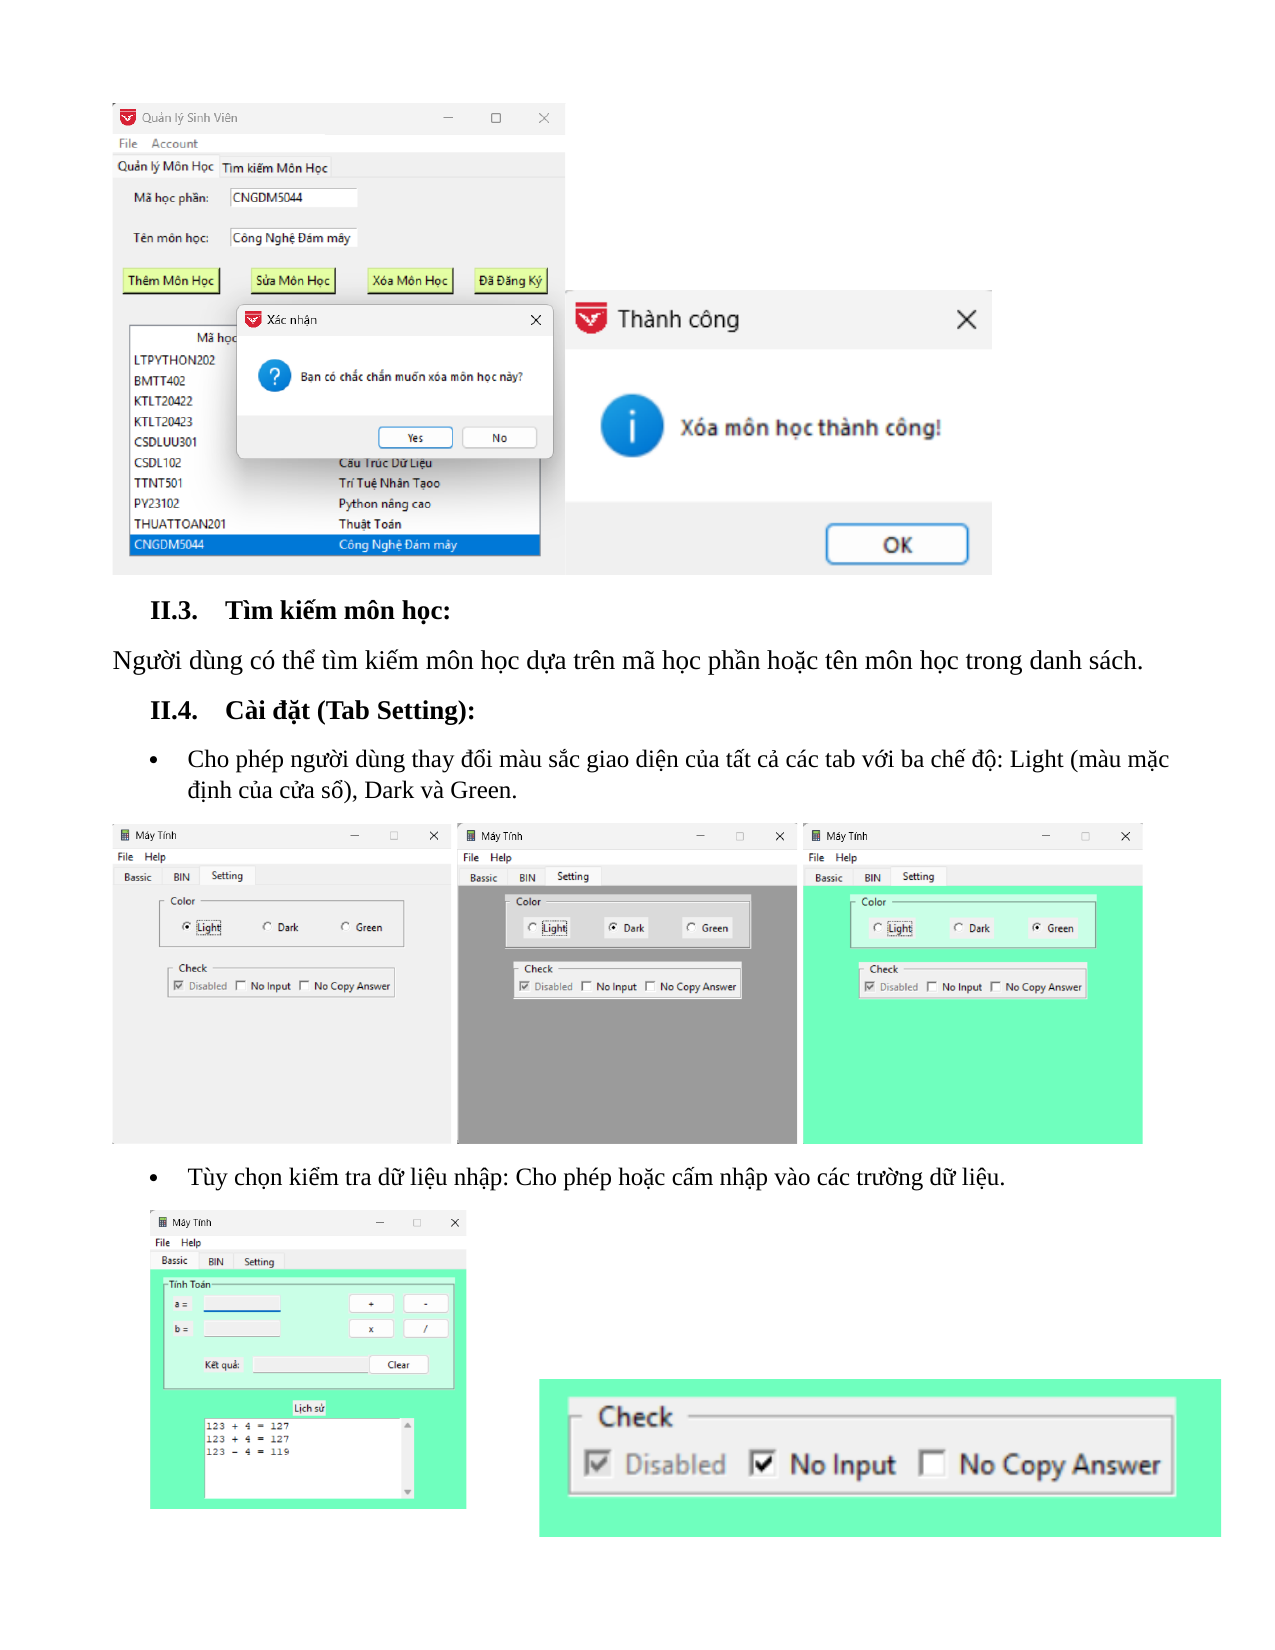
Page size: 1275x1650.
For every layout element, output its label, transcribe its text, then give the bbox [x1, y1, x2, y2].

picture [539, 1379, 1222, 1537]
list Cho phép người dùng thay đổi màu sắc giao diện của tất cả các tab với ba chế độ: Light (màu mặc định của cửa sổ), Dark và Green. [150, 744, 1181, 804]
text Người dùng có thể tìm kiếm môn học dựa trên mã học phần hoặc tên môn học trong danh sách. [112, 644, 1181, 675]
picture [457, 823, 798, 1144]
list Cài đặt (Tab Setting): [150, 694, 1181, 725]
picture [150, 1210, 467, 1509]
list Tìm kiếm môn học: [150, 594, 1181, 625]
picture [803, 823, 1143, 1144]
picture [112, 103, 992, 575]
list Tùy chọn kiểm tra dữ liệu nhập: Cho phép hoặc cấm nhập vào các trường dữ liệu. [150, 1162, 1181, 1191]
picture [112, 824, 452, 1144]
